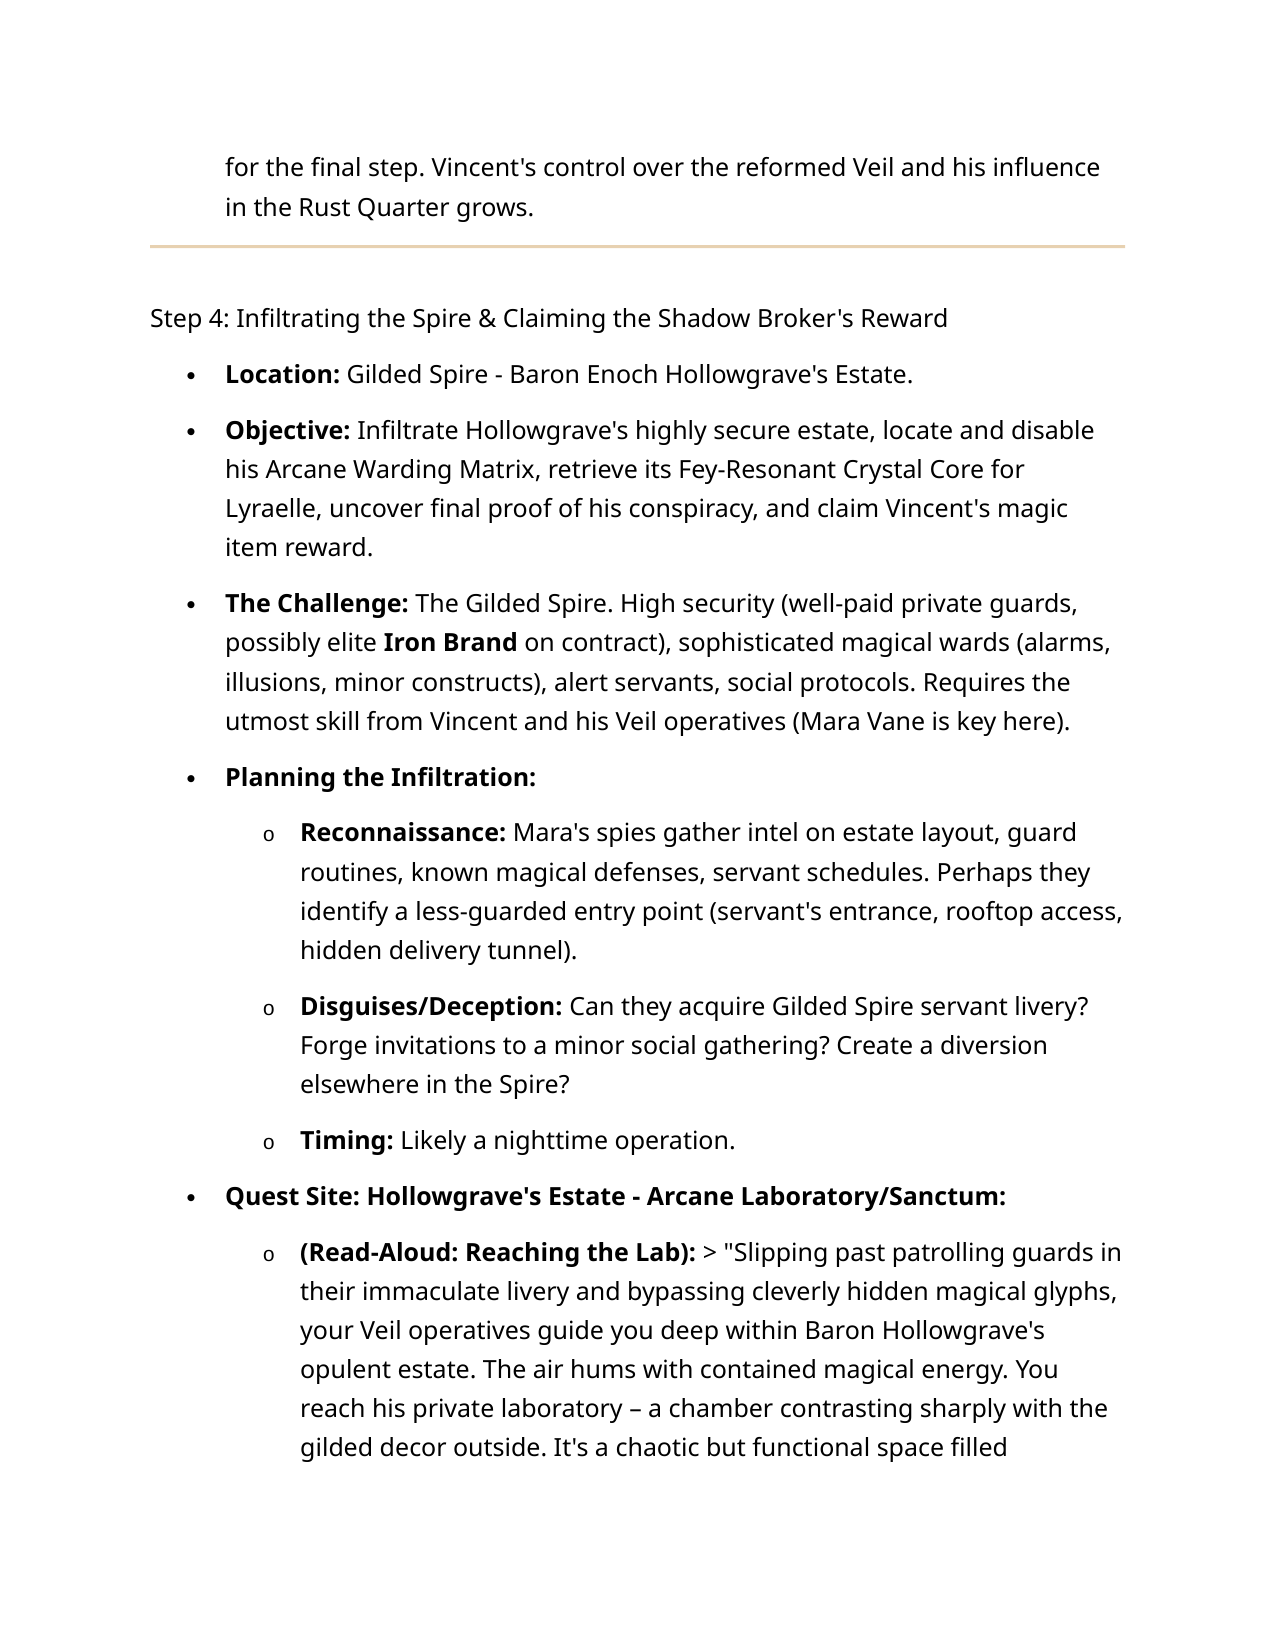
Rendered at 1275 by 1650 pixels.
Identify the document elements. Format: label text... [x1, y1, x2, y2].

list Planning the Infiltration: [187, 759, 1125, 793]
list Disguises/Deception: Can they acquire Gilded Spire servant livery? Forge invitations to a minor social gathering? Create a diversion elsewhere in the Spire? [262, 988, 1125, 1101]
list Location: Gilded Spire - Baron Enoch Hollowgrave's Estate. [187, 357, 1125, 391]
list Timing: Likely a nighttime operation. [262, 1122, 1125, 1157]
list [262, 1234, 1125, 1464]
list The Challenge: The Gilded Spire. High security (well-paid private guards, possibly elite Iron Brand on contract), sophisticated magical wards (alarms, illusions, minor constructs), alert servants, social protocols. Requires the utmost skill from Vincent and his Veil operatives (Mara Vane is key here). [187, 586, 1125, 737]
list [187, 150, 1125, 223]
list Objective: Infiltrate Hollowgrave's highly secure estate, locate and disable his Arcane Warding Matrix, retrieve its Fey-Resonant Crystal Core for Lyraelle, uncover final proof of his conspiracy, and claim Vincent's magic item reward. [187, 412, 1125, 564]
list Quest Site: Hollowgrave's Estate - Arcane Laboratory/Sanctum: [187, 1178, 1125, 1212]
list Reconnaissance: Mara's spies gather intel on estate layout, guard routines, known magical defenses, servant schedules. Perhaps they identify a less-guarded entry point (servant's entrance, rooftop access, hidden delivery tunnel). [262, 815, 1125, 967]
text Step 4: Infiltrating the Spire & Claiming the Shadow Broker's Reward [150, 301, 1125, 335]
